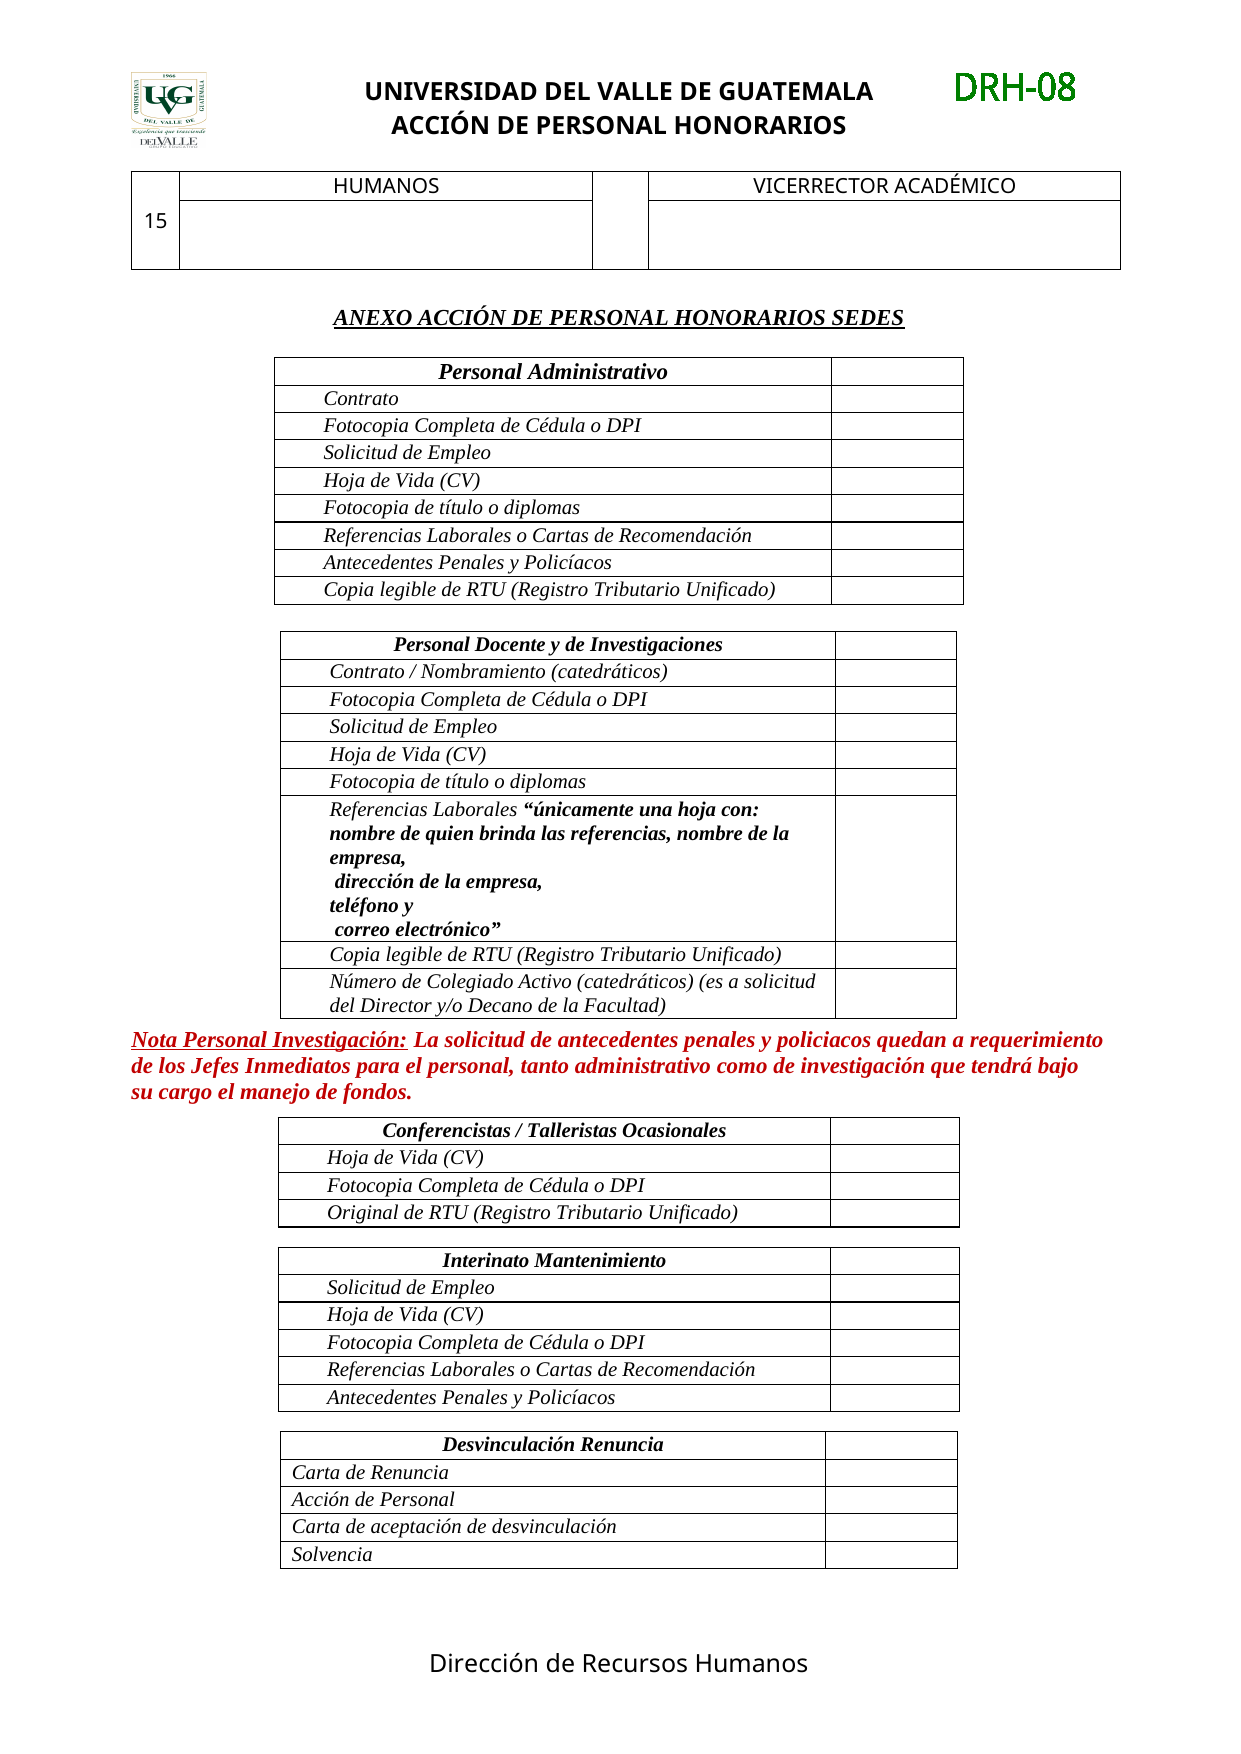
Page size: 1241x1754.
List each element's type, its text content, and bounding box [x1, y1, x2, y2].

table_cell [836, 796, 956, 941]
table_header [831, 1118, 959, 1144]
table_cell [831, 1145, 959, 1172]
table_cell [836, 660, 956, 686]
table_cell Fotocopia de título o diplomas [281, 769, 835, 795]
table_cell Acción de Personal [281, 1487, 825, 1513]
table_cell [180, 201, 592, 269]
table_cell [826, 1514, 957, 1541]
text Nota Personal Investigación: La solicitud de antecedentes penales y policiacos quedan a requerimiento de los Jefes Inmediatos para el personal, tanto administrativo como de investigación que tendrá bajo su cargo el manejo de fondos. [131, 1026, 1106, 1105]
table_cell [836, 714, 956, 741]
table_cell Contrato [275, 386, 831, 412]
table_cell Original de RTU (Registro Tributario Unificado) [279, 1200, 830, 1226]
text ANEXO ACCIÓN DE PERSONAL HONORARIOS SEDES [131, 304, 1106, 331]
table_header Personal Administrativo [275, 358, 831, 384]
table_cell [831, 1330, 959, 1356]
table_cell [832, 440, 963, 467]
table_cell Copia legible de RTU (Registro Tributario Unificado) [281, 942, 835, 968]
table_cell Hoja de Vida (CV) [279, 1145, 830, 1172]
table_header FIRMA DIRECTOR DE RECURSOS HUMANOS [180, 172, 592, 200]
table_cell [649, 201, 1120, 269]
table_cell Número de Colegiado Activo (catedráticos) (es a solicitud del Director y/o Decano de la Facultad) [281, 969, 835, 1017]
table_cell [836, 969, 956, 1017]
table_cell Carta de aceptación de desvinculación [281, 1514, 825, 1541]
table_header [831, 1248, 959, 1274]
table_cell [832, 577, 963, 604]
table_cell Hoja de Vida (CV) [281, 742, 835, 768]
table_cell Antecedentes Penales y Policíacos [275, 550, 831, 576]
table_header [832, 358, 963, 384]
table_cell [832, 550, 963, 576]
table_header [836, 632, 956, 658]
table_cell [832, 495, 963, 521]
table_cell [831, 1275, 959, 1301]
table_cell [836, 942, 956, 968]
table_cell [832, 413, 963, 439]
table_cell Solicitud de Empleo [275, 440, 831, 467]
table_cell [836, 742, 956, 768]
table_cell Fotocopia Completa de Cédula o DPI [281, 687, 835, 713]
table_cell Contrato / Nombramiento (catedráticos) [281, 660, 835, 686]
table_cell [832, 523, 963, 549]
table_cell Antecedentes Penales y Policíacos [279, 1385, 830, 1411]
table_cell [826, 1460, 957, 1486]
table_header 15 [132, 172, 179, 269]
table_header 16 [593, 172, 648, 269]
table_cell [826, 1487, 957, 1513]
table_cell Fotocopia Completa de Cédula o DPI [279, 1330, 830, 1356]
table_cell Referencias Laborales o Cartas de Recomendación [275, 523, 831, 549]
table_header Conferencistas / Talleristas Ocasionales [279, 1118, 830, 1144]
table_cell Referencias Laborales o Cartas de Recomendación [279, 1357, 830, 1383]
table_cell Hoja de Vida (CV) [279, 1303, 830, 1329]
table_cell [831, 1303, 959, 1329]
table_cell Solicitud de Empleo [281, 714, 835, 741]
picture [131, 72, 207, 148]
table_cell Hoja de Vida (CV) [275, 468, 831, 494]
table_header Desvinculación Renuncia [281, 1432, 825, 1458]
table_cell Solicitud de Empleo [279, 1275, 830, 1301]
table_cell Fotocopia de título o diplomas [275, 495, 831, 521]
table_cell [831, 1385, 959, 1411]
table_cell Fotocopia Completa de Cédula o DPI [275, 413, 831, 439]
table_cell Copia legible de RTU (Registro Tributario Unificado) [275, 577, 831, 604]
table_cell Carta de Renuncia [281, 1460, 825, 1486]
table_header FIRMA VICERRECTOR ADMINISTRATIVO ö VICERRECTOR ACADÉMICO [649, 172, 1120, 200]
table_cell [831, 1357, 959, 1383]
table_header Interinato Mantenimiento [279, 1248, 830, 1274]
table_cell [832, 468, 963, 494]
table_cell [836, 687, 956, 713]
table_cell [832, 386, 963, 412]
table_cell [831, 1173, 959, 1199]
table_cell [826, 1542, 957, 1568]
table_header Personal Docente y de Investigaciones [281, 632, 835, 658]
table_cell Fotocopia Completa de Cédula o DPI [279, 1173, 830, 1199]
table_cell [836, 769, 956, 795]
table_cell Referencias Laborales “únicamente una hoja con: nombre de quien brinda las referencias, nombre de la empresa, dirección de la empresa, teléfono y correo electrónico” [281, 796, 835, 941]
table_header [826, 1432, 957, 1458]
table_cell [831, 1200, 959, 1226]
table_cell Solvencia [281, 1542, 825, 1568]
